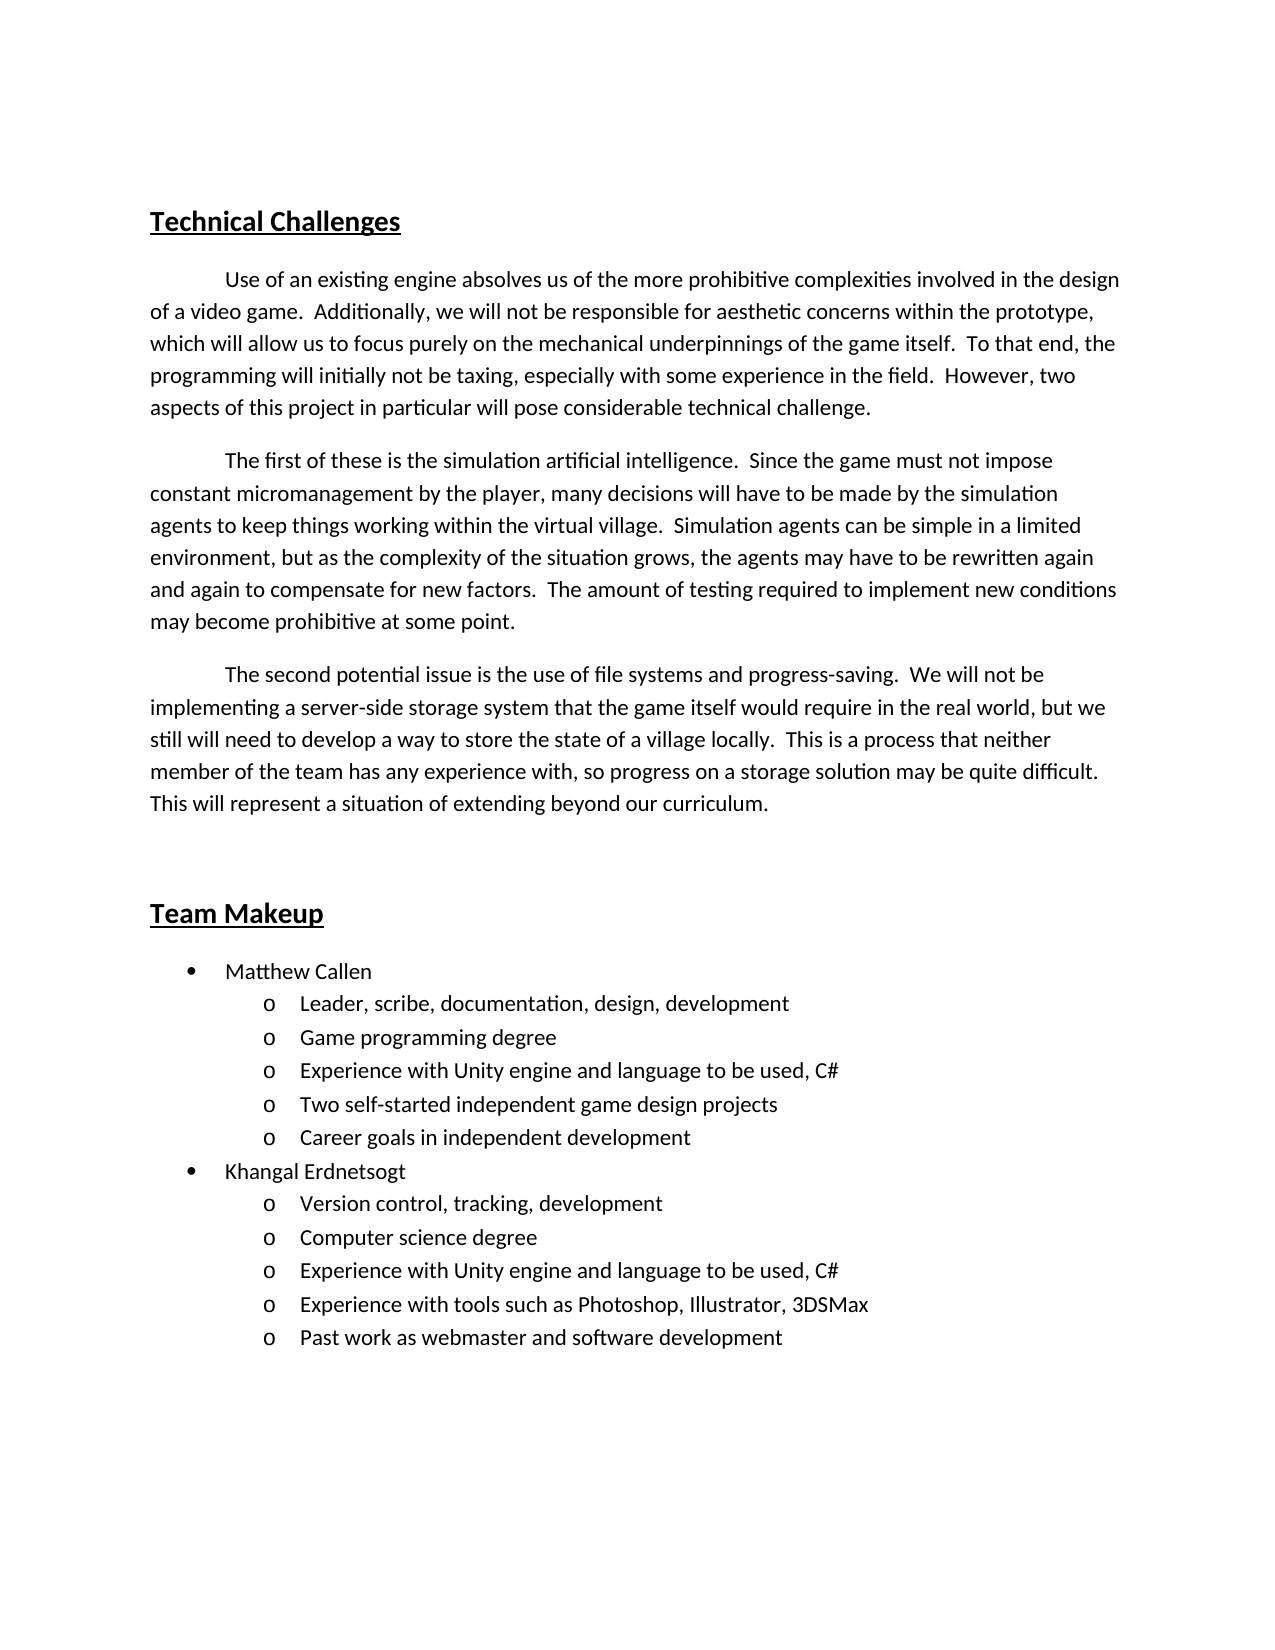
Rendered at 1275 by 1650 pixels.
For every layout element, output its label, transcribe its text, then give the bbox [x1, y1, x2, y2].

list Experience with tools such as Photoshop, Illustrator, 3DSMax [262, 1290, 1125, 1319]
text Use of an existing engine absolves us of the more prohibitive complexities involved in the design of a video game. Additionally, we will not be responsible for aesthetic concerns within the prototype, which will allow us to focus purely on the mechanical underpinnings of the game itself. To that end, the programming will initially not be taxing, especially with some experience in the field. However, two aspects of this project in particular will pose considerable technical challenge. [150, 265, 1125, 422]
text The first of these is the simulation artificial intelligence. Since the game must not impose constant micromanagement by the player, many decisions will have to be made by the simulation agents to keep things working within the virtual village. Simulation agents can be simple in a limited environment, but as the complexity of the situation grows, the agents may have to be rewritten again and again to compensate for new factors. The amount of testing required to implement new conditions may become prohibitive at some point. [150, 447, 1125, 636]
text Technical Challenges [150, 203, 1125, 239]
list Computer science degree [262, 1223, 1125, 1252]
list Leader, scribe, documentation, design, development [262, 989, 1125, 1018]
list Two self-started independent game design projects [262, 1090, 1125, 1119]
list Version control, tracking, development [262, 1189, 1125, 1218]
list Experience with Unity engine and language to be used, C# [262, 1256, 1125, 1285]
list Khangal Erdnetsogt [187, 1157, 1125, 1185]
list Experience with Unity engine and language to be used, C# [262, 1056, 1125, 1086]
list Past work as webmaster and software development [262, 1323, 1125, 1352]
text Team Makeup [150, 895, 1125, 931]
list Game programming degree [262, 1023, 1125, 1052]
list Career goals in independent development [262, 1123, 1125, 1153]
text The second potential issue is the use of file systems and progress-saving. We will not be implementing a server-side storage system that the game itself would require in the real world, but we still will need to develop a way to store the state of a village locally. This is a process that neither member of the team has any experience with, so progress on a storage solution may be quite difficult. This will represent a situation of extending beyond our curriculum. [150, 661, 1125, 817]
list Matthew Callen [187, 957, 1125, 985]
